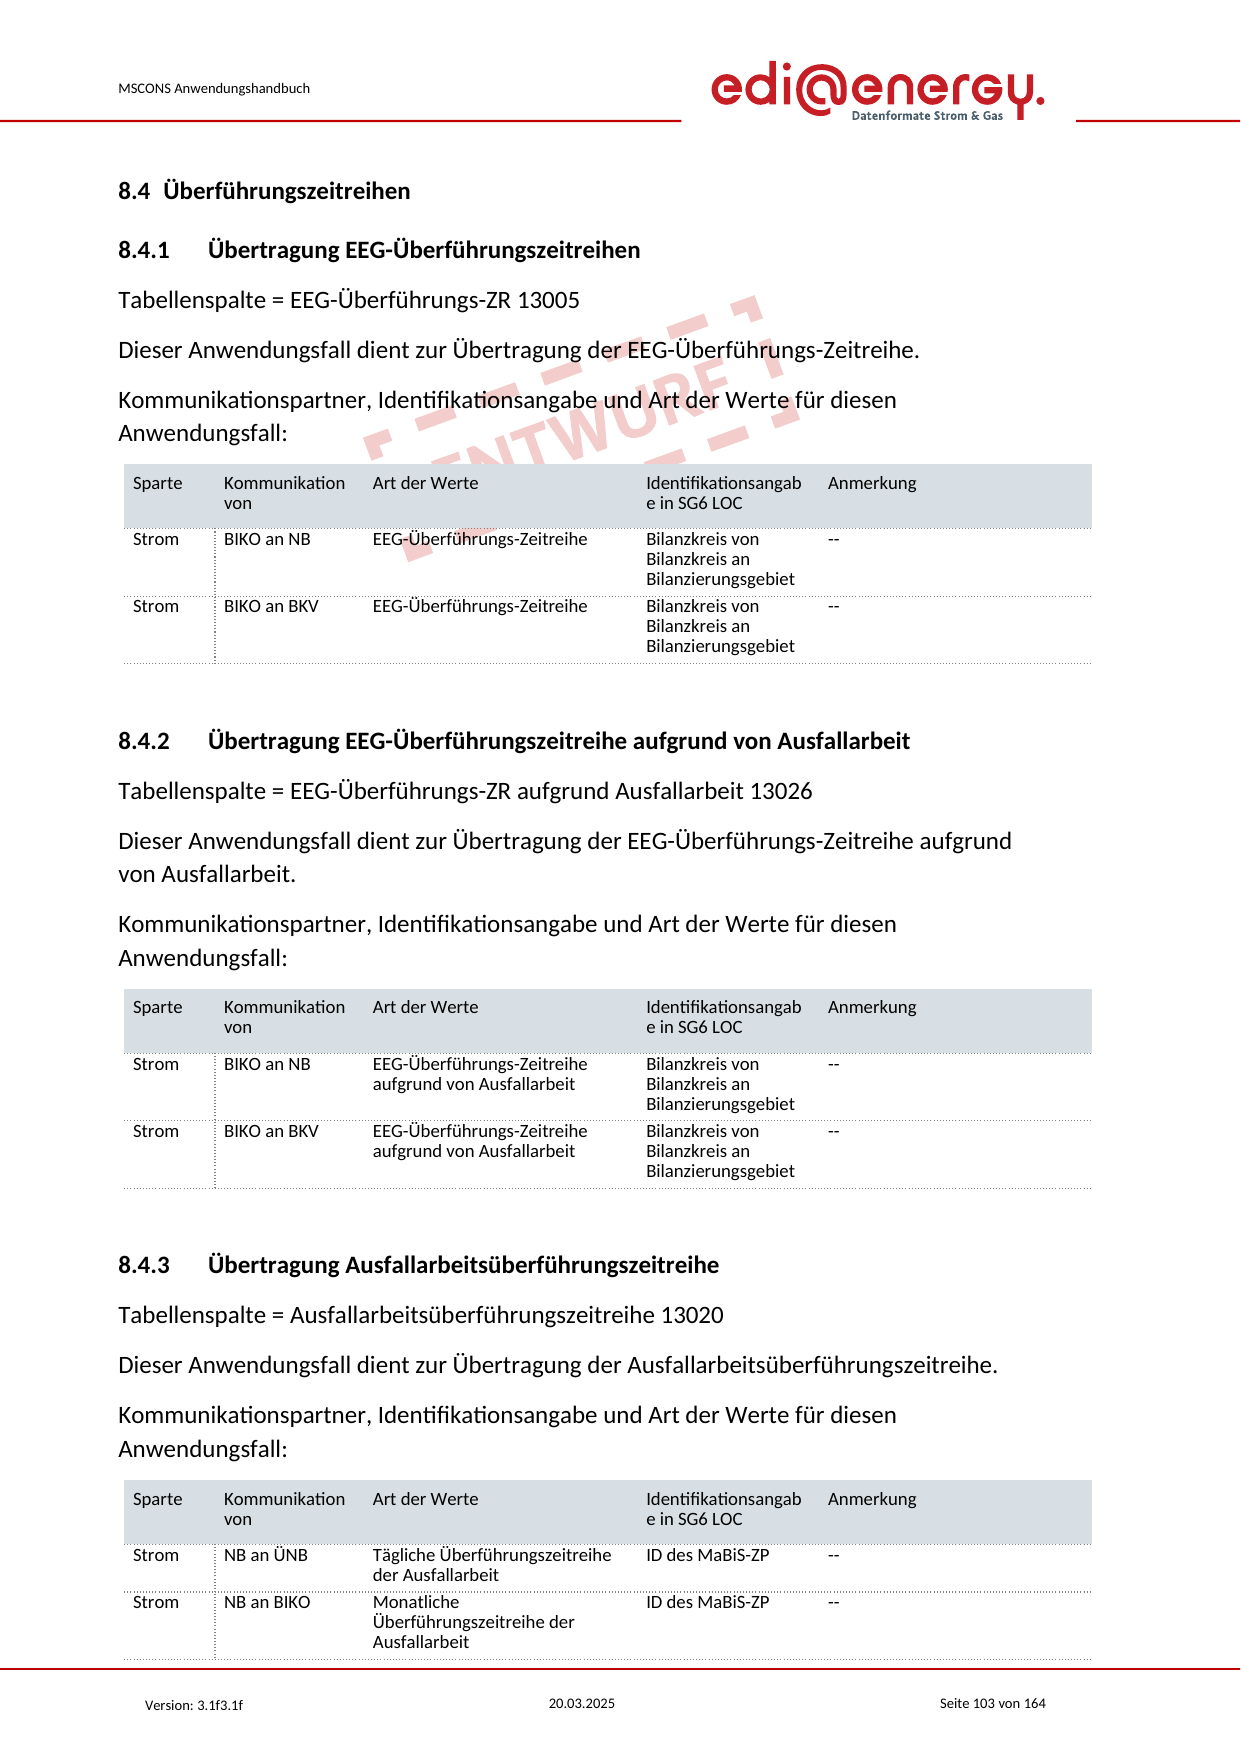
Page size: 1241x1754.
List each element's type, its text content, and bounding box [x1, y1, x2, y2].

text Kommunikationspartner, Identifikationsangabe und Art der Werte für diesen Anwendungsfall: [118, 1397, 1045, 1463]
subtitle Überführungszeitreihen [118, 173, 1045, 206]
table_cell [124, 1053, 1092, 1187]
subtitle Übertragung EEG-Überführungszeitreihe aufgrund von Ausfallarbeit [118, 722, 1045, 756]
text Kommunikationspartner, Identifikationsangabe und Art der Werte für diesen Anwendungsfall: [118, 906, 1045, 972]
text Tabellenspalte = EEG-Überführungs-ZR 13005 [118, 281, 1045, 314]
text Tabellenspalte = EEG-Überführungs-ZR aufgrund Ausfallarbeit 13026 [118, 772, 1045, 806]
subtitle Übertragung EEG-Überführungszeitreihen [118, 231, 1045, 264]
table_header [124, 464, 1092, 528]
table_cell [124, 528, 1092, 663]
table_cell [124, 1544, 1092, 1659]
text Tabellenspalte = Ausfallarbeitsüberführungszeitreihe 13020 [118, 1297, 1045, 1330]
text Kommunikationspartner, Identifikationsangabe und Art der Werte für diesen Anwendungsfall: [118, 381, 1045, 448]
text Dieser Anwendungsfall dient zur Übertragung der EEG-Überführungs-Zeitreihe aufgrund von Ausfallarbeit. [118, 822, 1045, 889]
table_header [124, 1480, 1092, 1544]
subtitle Übertragung Ausfallarbeitsüberführungszeitreihe [118, 1247, 1045, 1280]
text Dieser Anwendungsfall dient zur Übertragung der EEG-Überführungs-Zeitreihe. [118, 331, 1045, 364]
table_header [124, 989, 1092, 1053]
text Dieser Anwendungsfall dient zur Übertragung der Ausfallarbeitsüberführungszeitreihe. [118, 1347, 1045, 1380]
